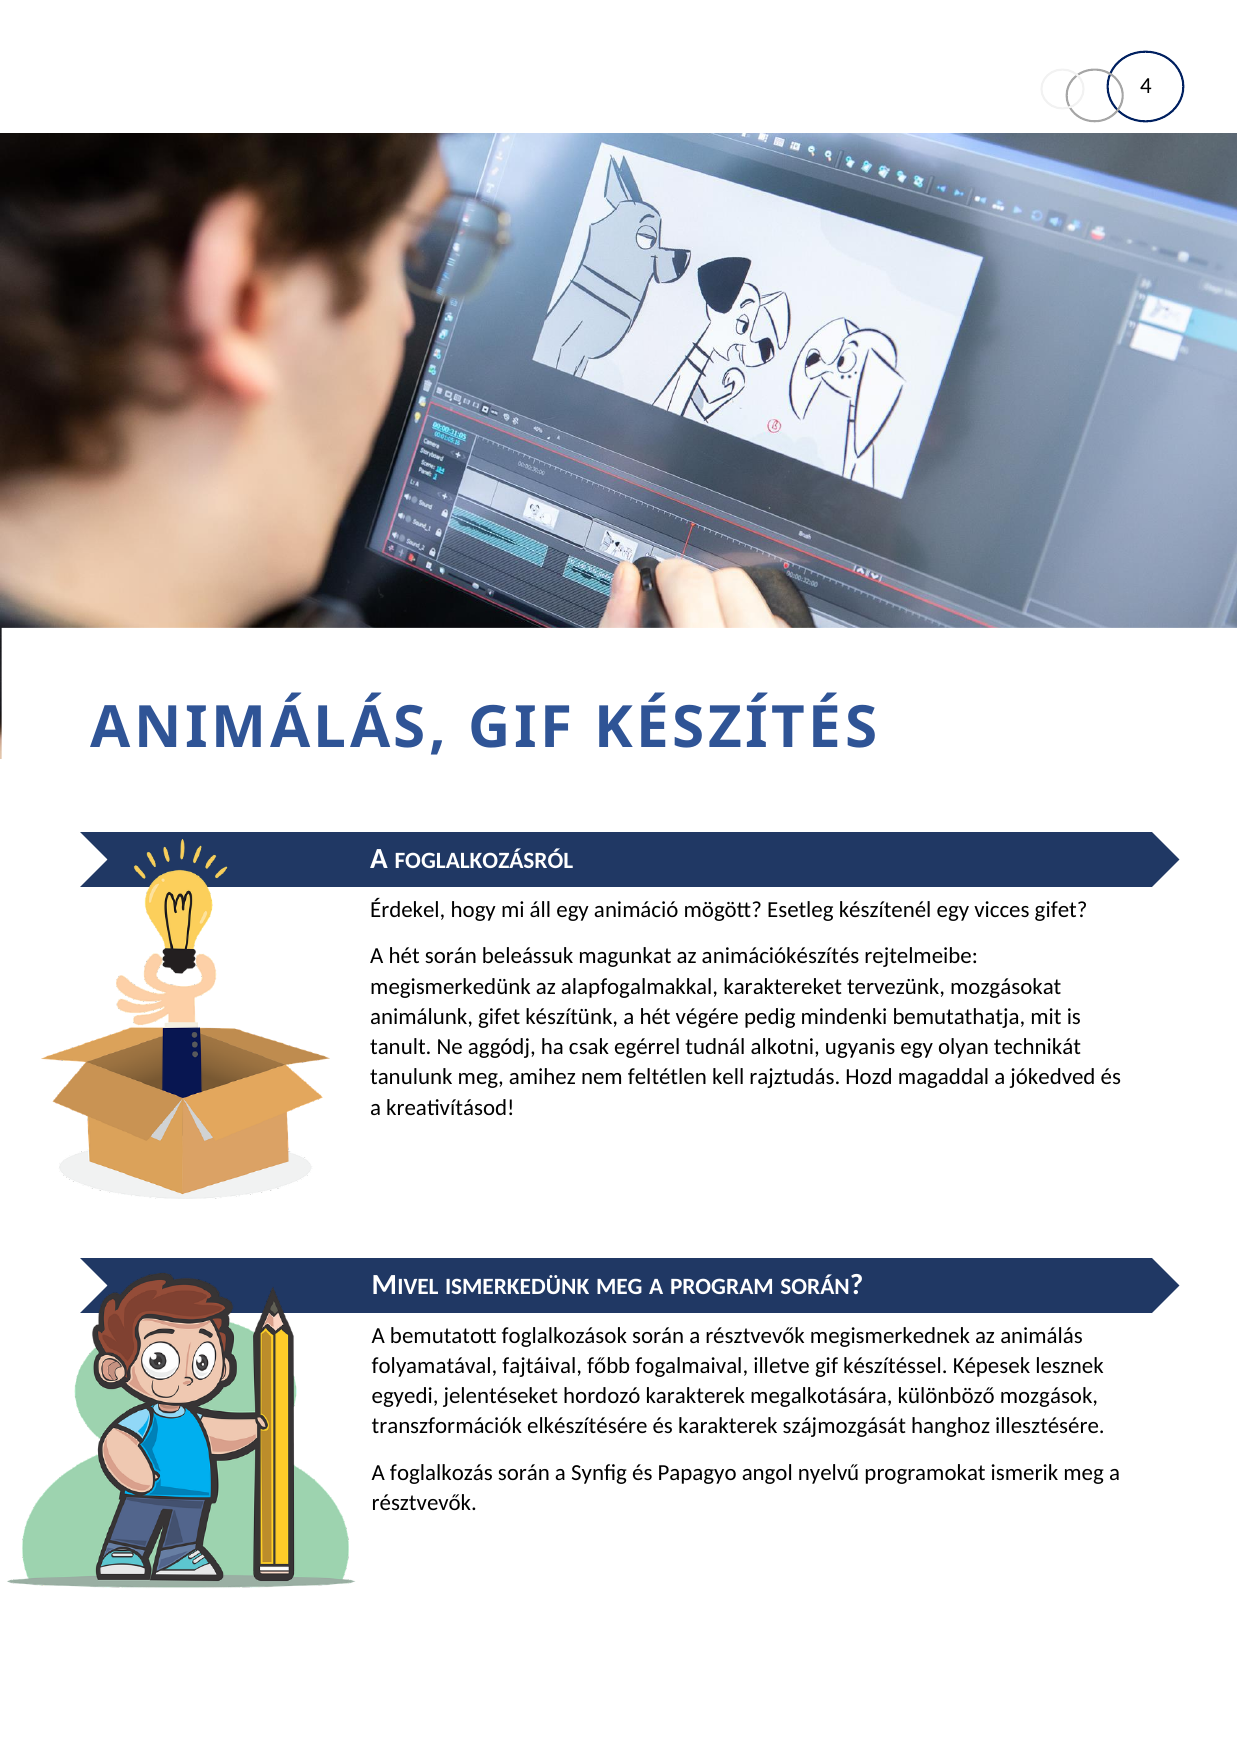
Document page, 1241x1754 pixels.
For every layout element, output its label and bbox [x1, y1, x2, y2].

picture [41, 839, 330, 1199]
picture [1, 1249, 368, 1616]
picture [0, 133, 1237, 759]
